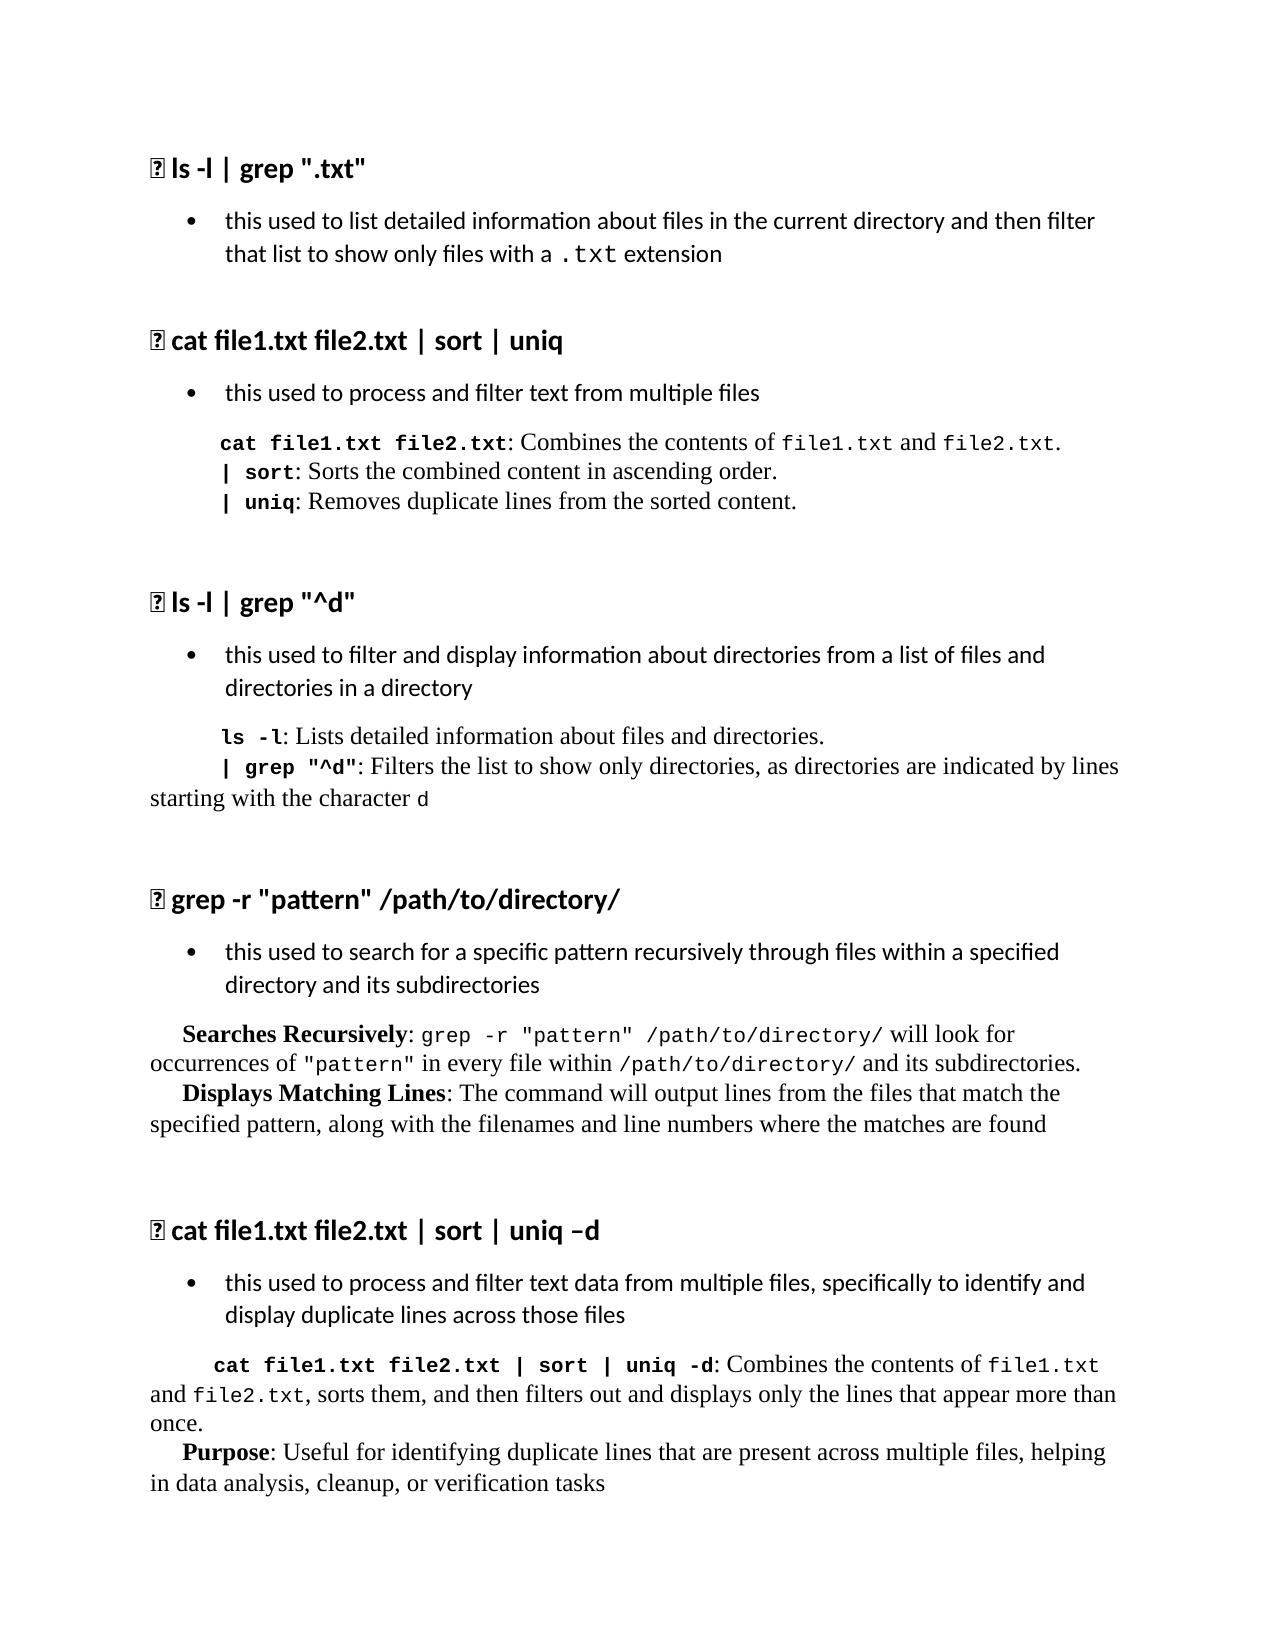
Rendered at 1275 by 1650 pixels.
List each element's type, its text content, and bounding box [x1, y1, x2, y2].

text  cat file1.txt file2.txt | sort | uniq –d [150, 1212, 1125, 1247]
list this used to filter and display information about directories from a list of files and directories in a directory [187, 639, 1125, 702]
text  ls -l | grep "^d" [150, 584, 1125, 619]
list this used to search for a specific pattern recursively through files within a specified directory and its subdirectories [187, 936, 1125, 999]
text  ls -l: Lists detailed information about files and directories. [150, 721, 1125, 751]
text  | uniq: Removes duplicate lines from the sorted content. [150, 486, 1125, 515]
list this used to process and filter text from multiple files [187, 377, 1125, 407]
text  ls -l | grep ".txt" [150, 150, 1125, 186]
text  Purpose: Useful for identifying duplicate lines that are present across multiple files, helping in data analysis, cleanup, or verification tasks [150, 1437, 1125, 1497]
text  Searches Recursively: grep -r "pattern" /path/to/directory/ will look for occurrences of "pattern" in every file within /path/to/directory/ and its subdirectories. [150, 1019, 1125, 1078]
text  cat file1.txt file2.txt | sort | uniq [150, 322, 1125, 357]
list this used to process and filter text data from multiple files, specifically to identify and display duplicate lines across those files [187, 1267, 1125, 1330]
text  cat file1.txt file2.txt: Combines the contents of file1.txt and file2.txt. [150, 427, 1125, 456]
list this used to list detailed information about files in the current directory and then filter that list to show only files with a .txt extension [187, 205, 1125, 270]
text  grep -r "pattern" /path/to/directory/ [150, 881, 1125, 917]
text  | sort: Sorts the combined content in ascending order. [150, 456, 1125, 486]
text  Displays Matching Lines: The command will output lines from the files that match the specified pattern, along with the filenames and line numbers where the matches are found [150, 1078, 1125, 1138]
text  cat file1.txt file2.txt | sort | uniq -d: Combines the contents of file1.txt and file2.txt, sorts them, and then filters out and displays only the lines that appear more than once. [150, 1349, 1125, 1437]
text  | grep "^d": Filters the list to show only directories, as directories are indicated by lines starting with the character d [150, 751, 1125, 812]
